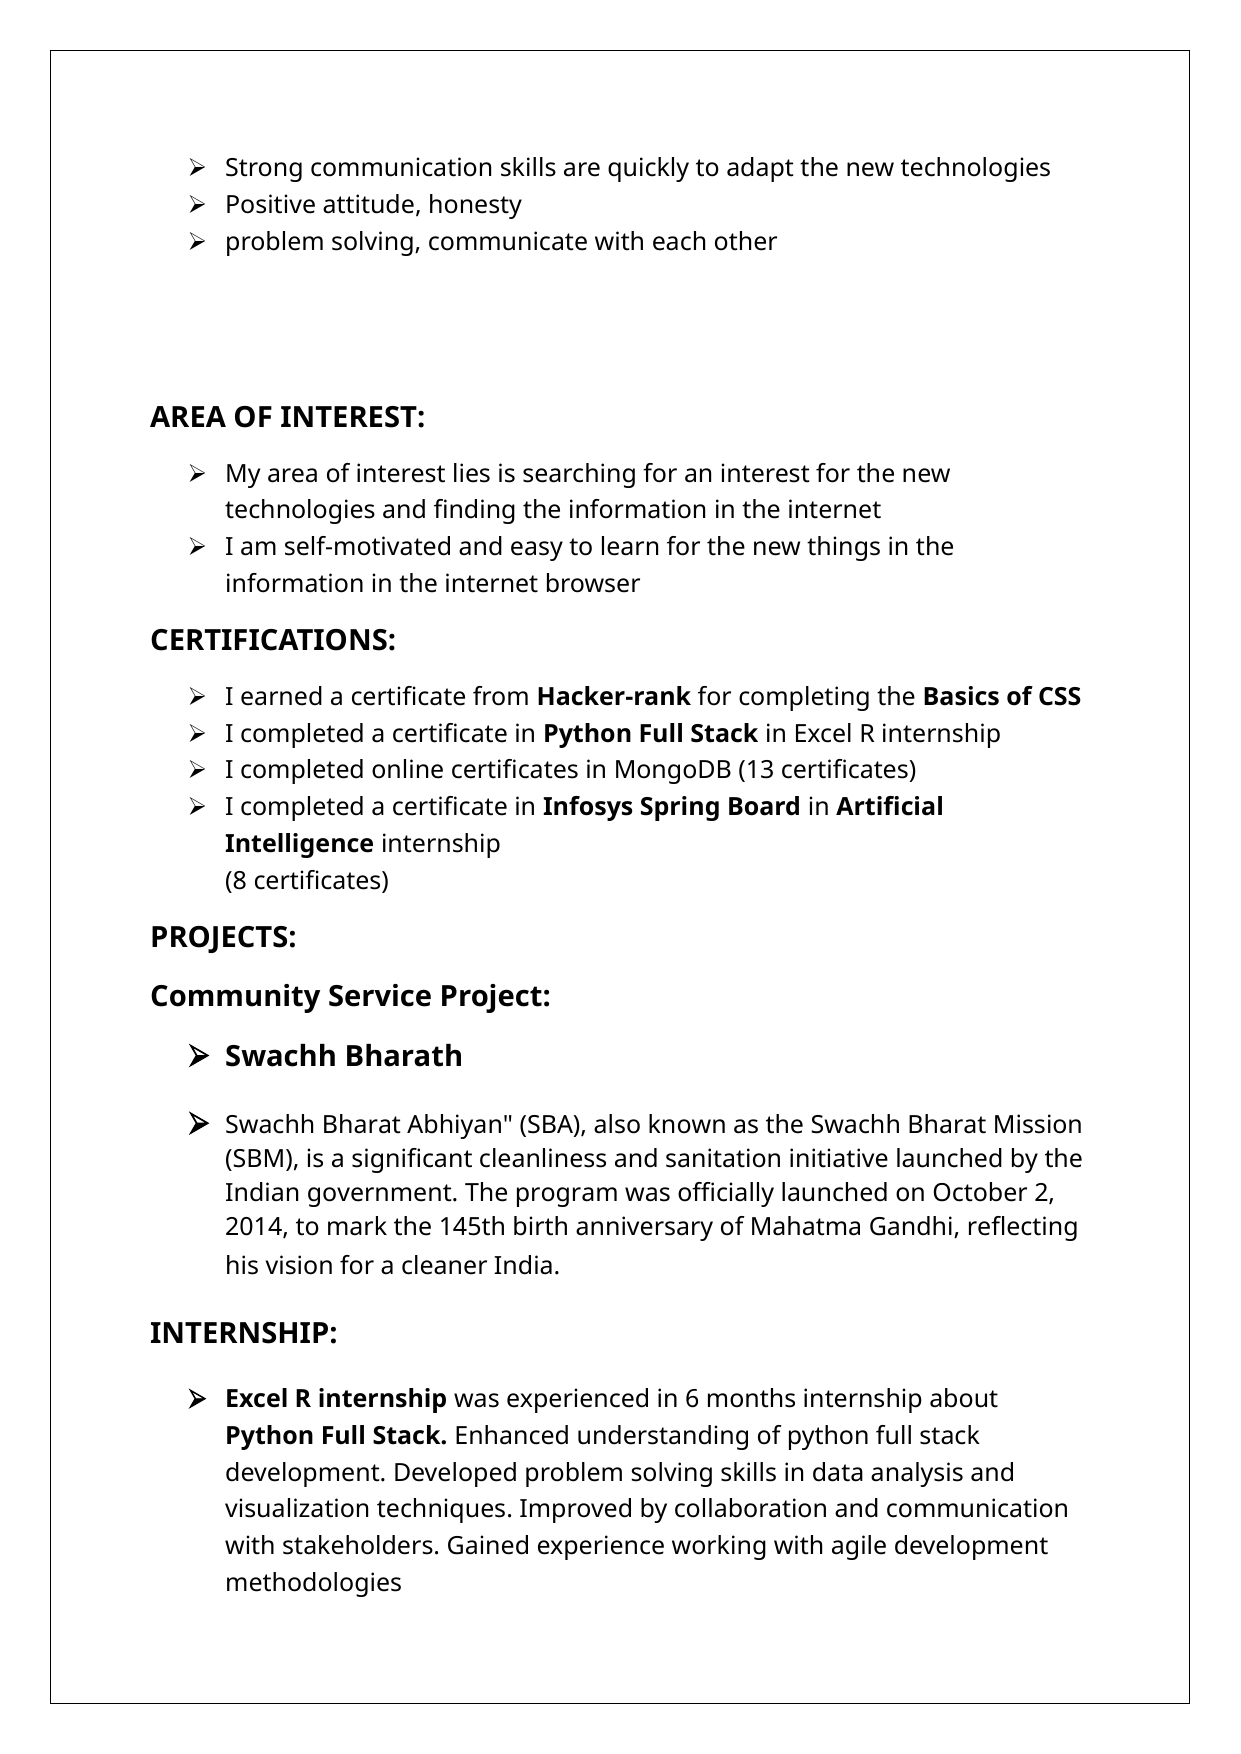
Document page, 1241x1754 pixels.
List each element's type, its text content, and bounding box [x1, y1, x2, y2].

list I completed online certificates in MongoDB (13 certificates) [187, 752, 1090, 786]
list My area of interest lies is searching for an interest for the new technologies and finding the information in the internet [187, 455, 1090, 526]
list Strong communication skills are quickly to adapt the new technologies [187, 150, 1090, 184]
list I am self-motivated and easy to learn for the new things in the information in the internet browser [187, 529, 1090, 600]
text INTERNSHIP: [150, 1312, 1090, 1352]
text Community Service Project: [150, 975, 1090, 1015]
list I completed a certificate in Infosys Spring Board in Artificial Intelligence internship [187, 789, 1090, 860]
list Positive attitude, honesty [187, 187, 1090, 221]
text PROJECTS: [150, 916, 1090, 956]
list (8 certificates) [225, 862, 1090, 897]
list problem solving, communicate with each other [187, 223, 1090, 258]
text CERTIFICATIONS: [150, 619, 1090, 659]
list I earned a certificate from Hacker-rank for completing the Basics of CSS [187, 679, 1090, 713]
list Swachh Bharat Abhiyan" (SBA), also known as the Swachh Bharat Mission (SBM), is a significant cleanliness and sanitation initiative launched by the Indian government. The program was officially launched on October 2, 2014, to mark the 145th birth anniversary of Mahatma Gandhi, reflecting his vision for a cleaner India. [187, 1107, 1090, 1283]
list Excel R internship was experienced in 6 months internship about Python Full Stack. Enhanced understanding of python full stack development. Developed problem solving skills in data analysis and visualization techniques. Improved by collaboration and communication with stakeholders. Gained experience working with agile development methodologies [187, 1381, 1090, 1599]
list I completed a certificate in Python Full Stack in Excel R internship [187, 715, 1090, 749]
list Swachh Bharath [187, 1035, 1090, 1074]
text AREA OF INTEREST: [150, 396, 1090, 436]
